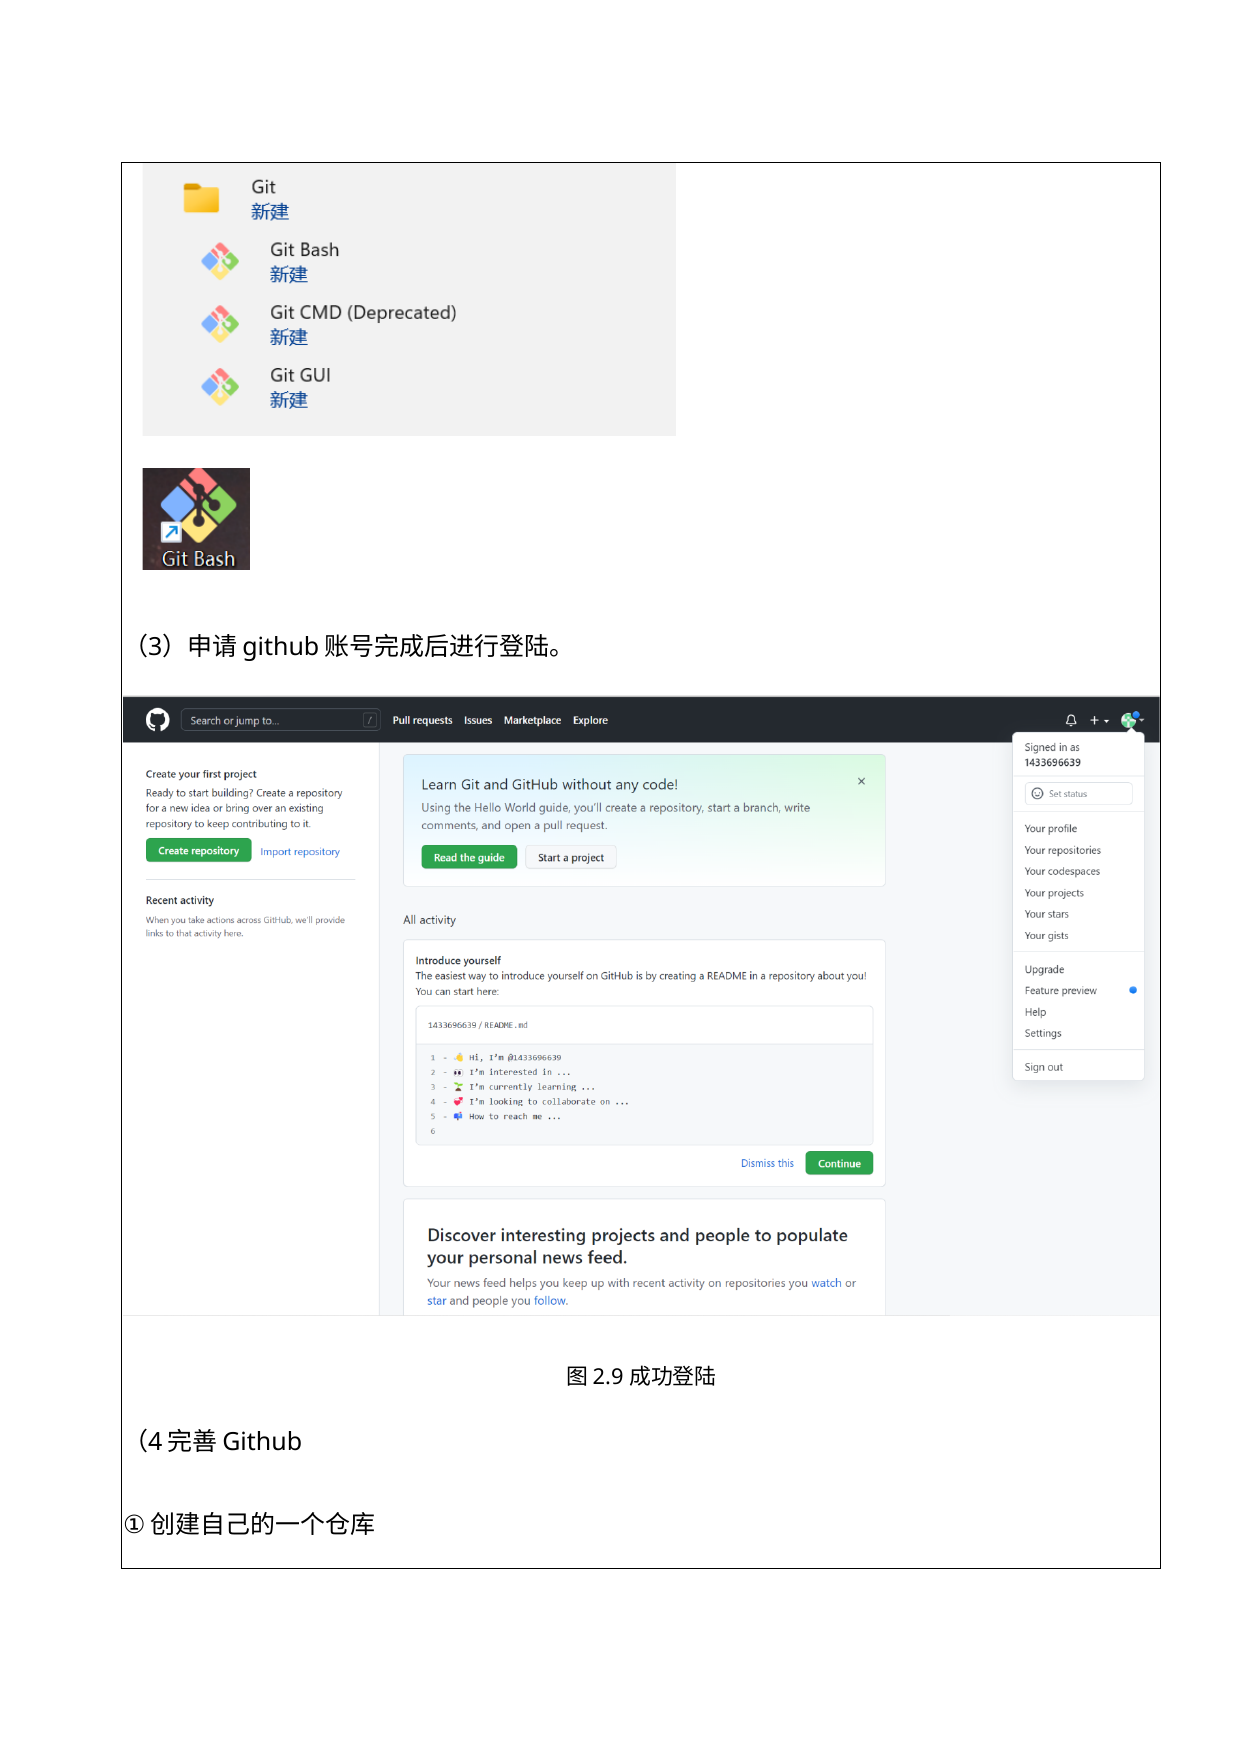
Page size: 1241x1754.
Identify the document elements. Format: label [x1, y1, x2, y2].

picture [142, 468, 250, 570]
table_cell [122, 163, 1160, 1568]
picture [142, 163, 676, 436]
picture [123, 695, 1160, 1316]
